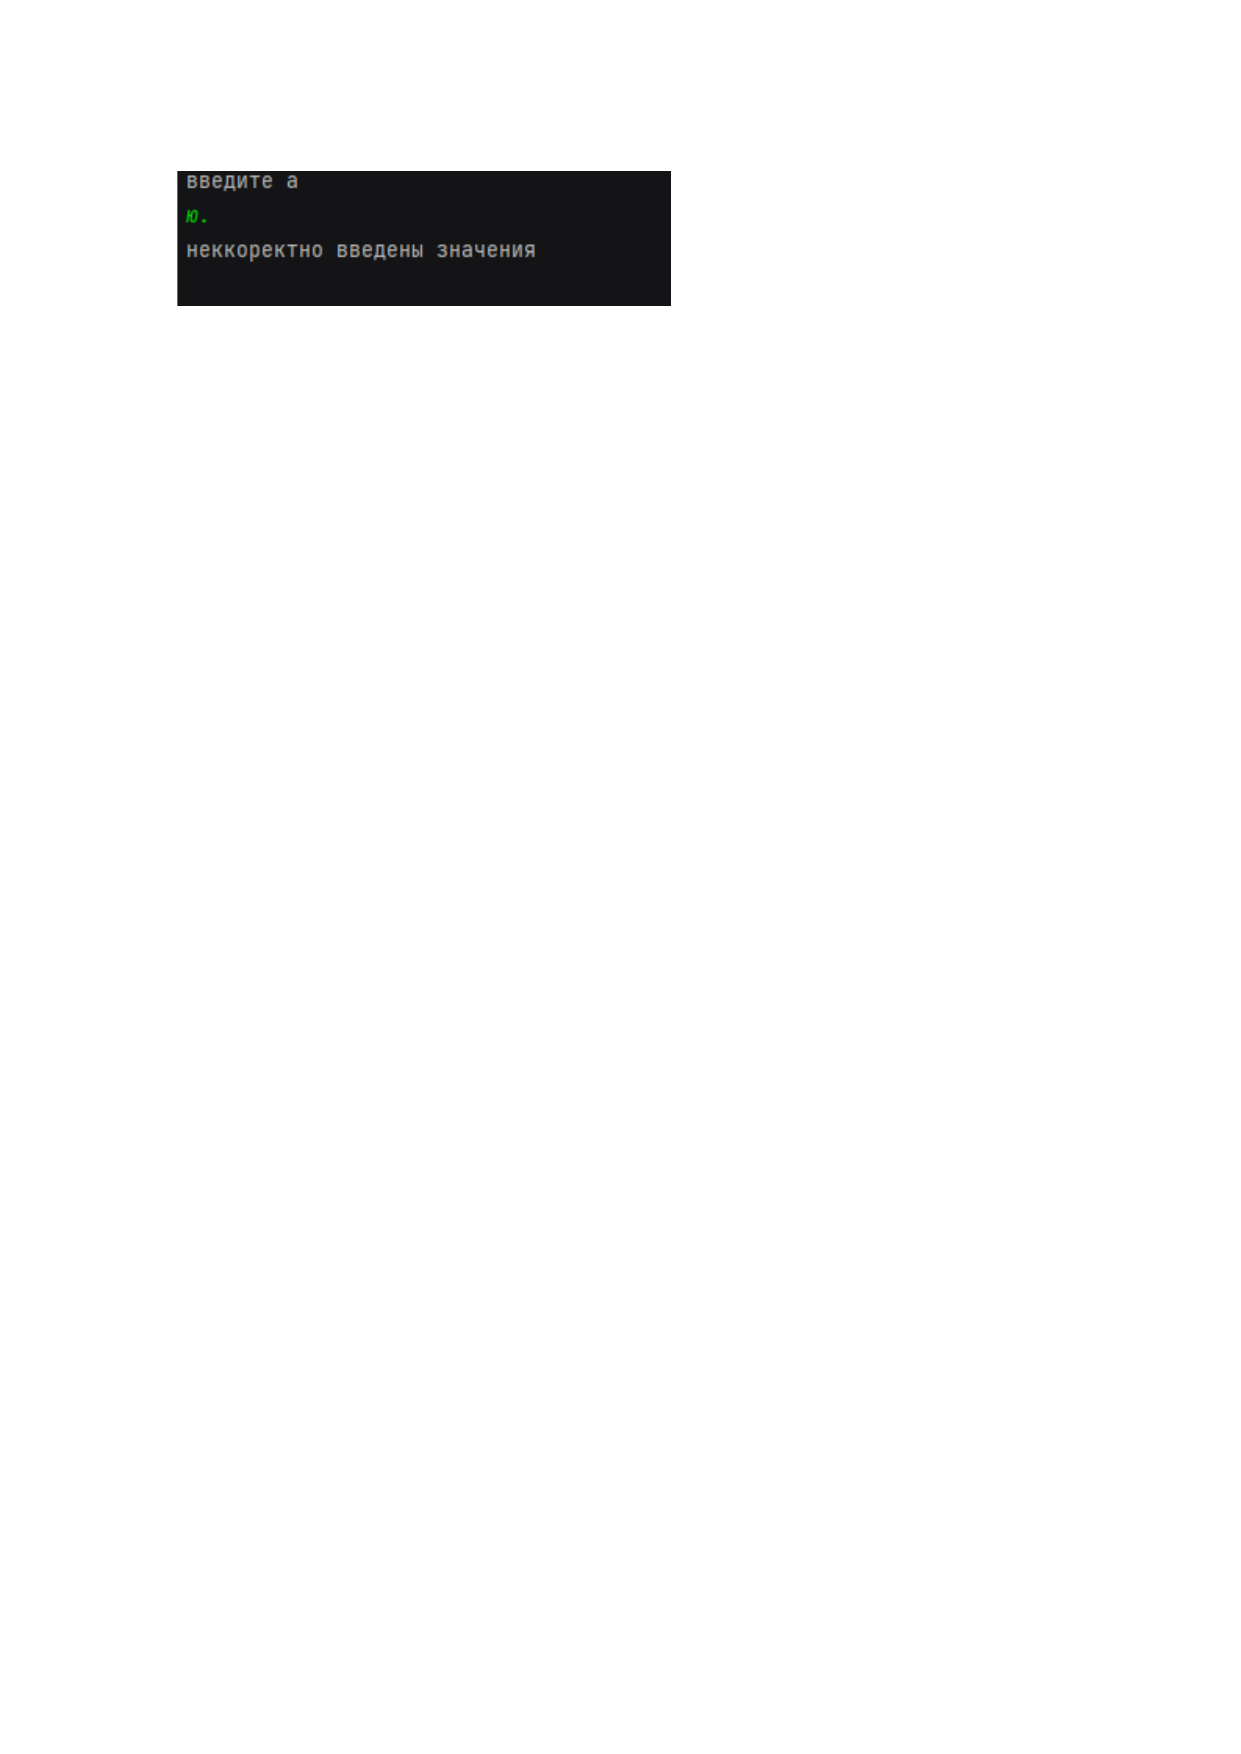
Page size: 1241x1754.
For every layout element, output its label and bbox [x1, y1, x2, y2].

picture [177, 171, 671, 306]
